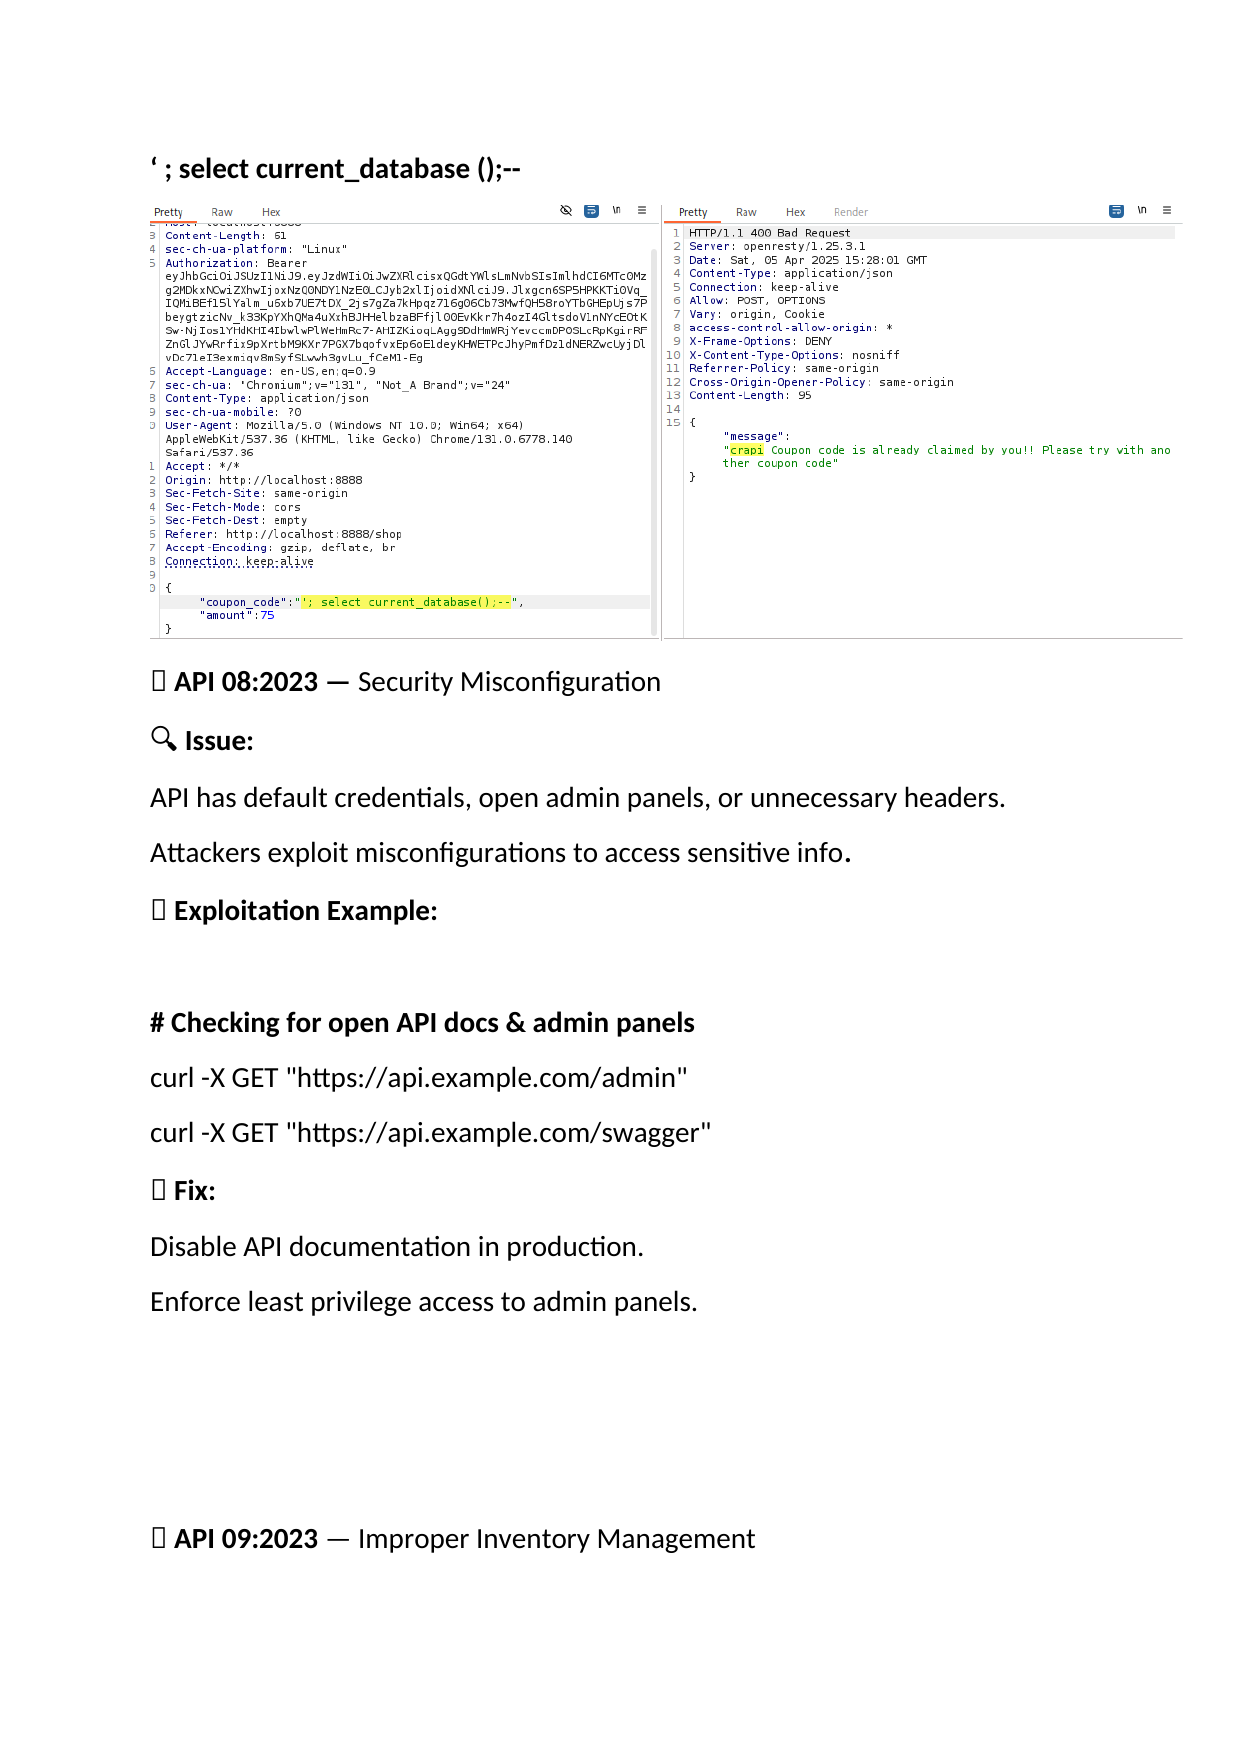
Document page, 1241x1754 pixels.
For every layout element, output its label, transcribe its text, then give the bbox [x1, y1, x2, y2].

text 🔨 Exploitation Example: [150, 889, 1090, 929]
text ‘ ; select current_database ();-- [150, 150, 1090, 186]
text curl -X GET "https://api.example.com/swagger" [150, 1114, 1090, 1149]
text Disable API documentation in production. [150, 1228, 1090, 1264]
text curl -X GET "https://api.example.com/admin" [150, 1059, 1090, 1094]
text Enforce least privilege access to admin panels. [150, 1283, 1090, 1319]
picture [150, 205, 1183, 641]
text 🔍 Issue: [150, 719, 1090, 759]
text API has default credentials, open admin panels, or unnecessary headers. [150, 779, 1090, 814]
text 🛑 API 09:2023 — Improper Inventory Management [150, 1517, 1090, 1557]
text 🛑 API 08:2023 — Security Misconfiguration [150, 660, 1090, 699]
text # Checking for open API docs & admin panels [150, 1004, 1090, 1039]
text Attackers exploit misconfigurations to access sensitive info. [150, 834, 1090, 869]
text ✅ Fix: [150, 1169, 1090, 1209]
